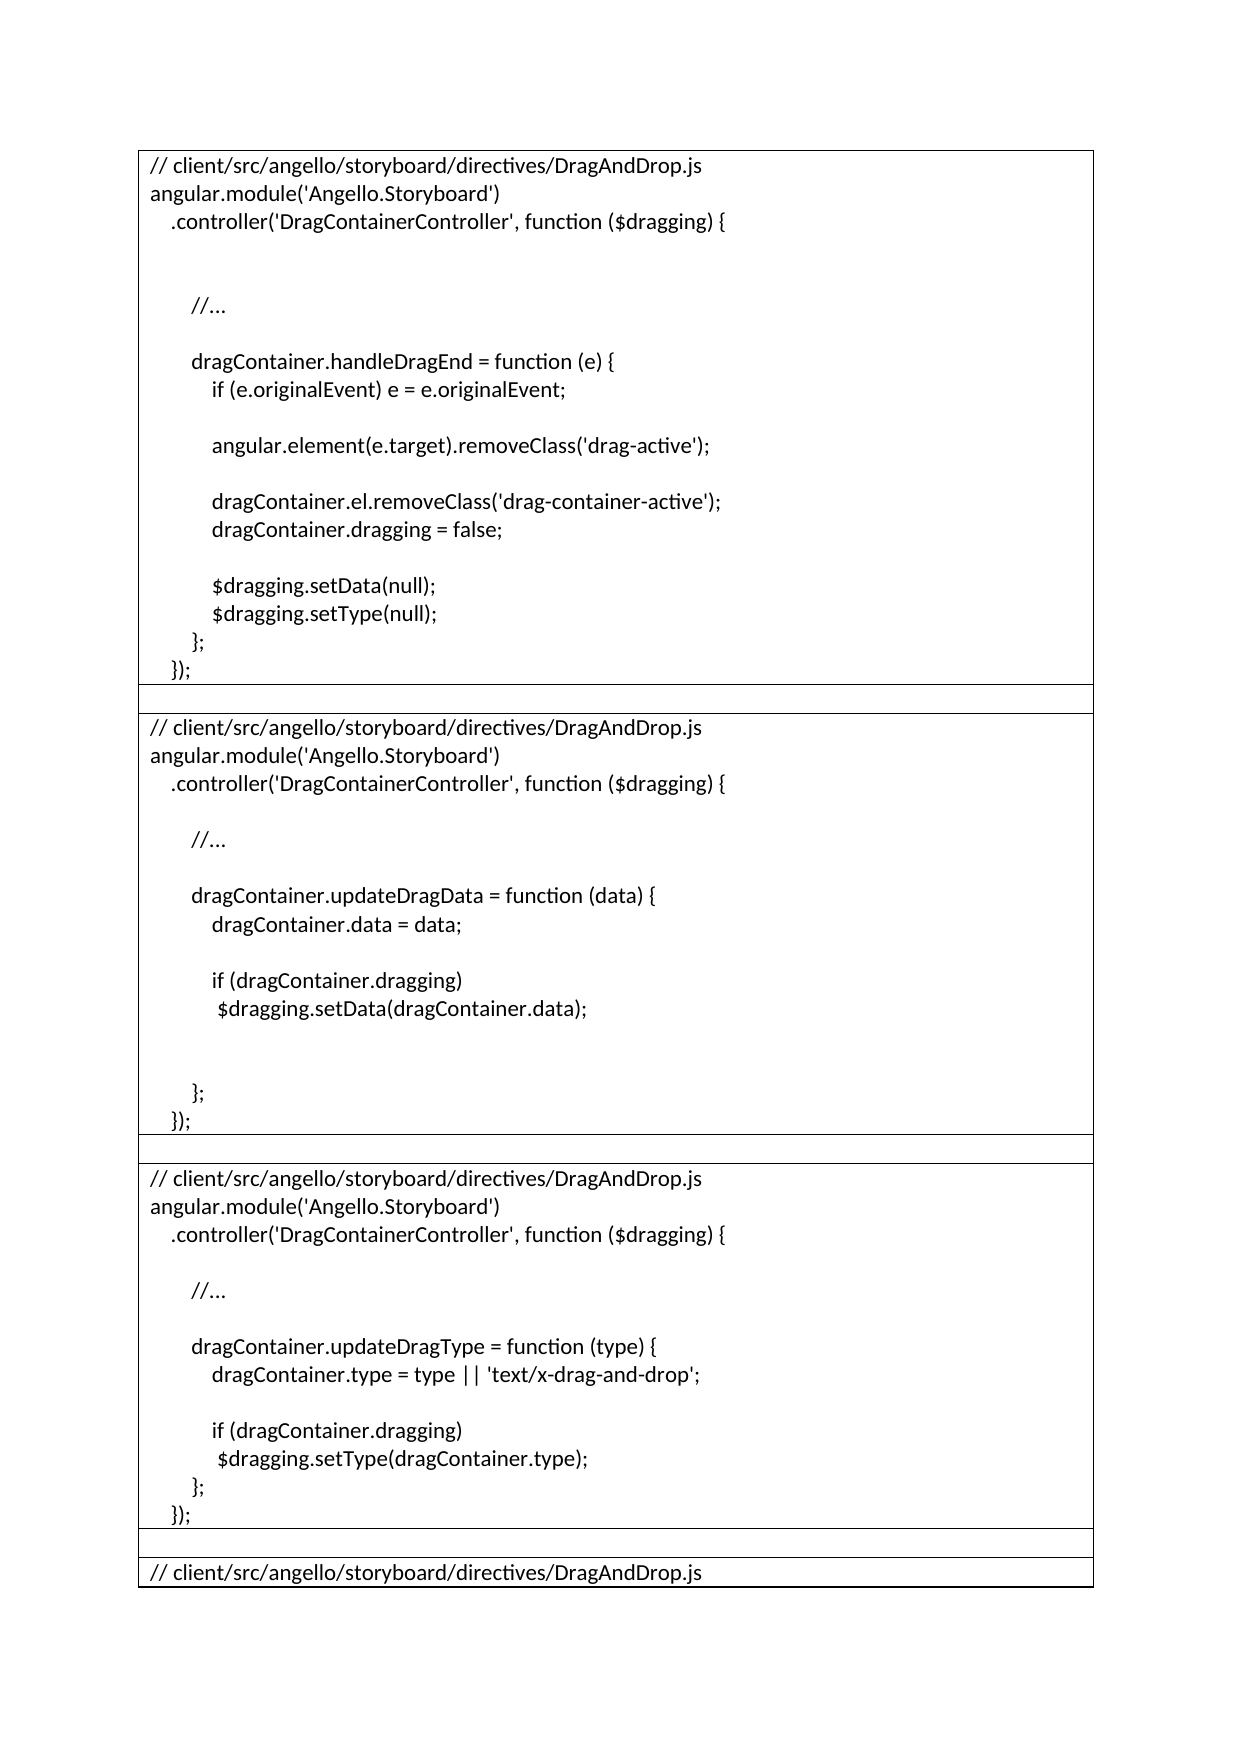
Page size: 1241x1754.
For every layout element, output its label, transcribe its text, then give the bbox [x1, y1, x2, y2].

table_cell [139, 1135, 1093, 1163]
table_cell // client/src/angello/storyboard/directives/DragAndDrop.js angular.module('Angello.Storyboard') .controller('DragContainerController', function ($dragging) { //... dragContainer.updateDragType = function (type) { dragContainer.type = type || 'text/x-drag-and-drop'; if (dragContainer.dragging) $dragging.setType(dragContainer.type); }; }); [139, 1164, 1093, 1528]
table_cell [139, 1558, 1093, 1586]
table_cell // client/src/angello/storyboard/directives/DragAndDrop.js angular.module('Angello.Storyboard') .controller('DragContainerController', function ($dragging) { //... dragContainer.handleDragEnd = function (e) { if (e.originalEvent) e = e.originalEvent; angular.element(e.target).removeClass('drag-active'); dragContainer.el.removeClass('drag-container-active'); dragContainer.dragging = false; $dragging.setData(null); $dragging.setType(null); }; }); [139, 151, 1093, 683]
table_cell // client/src/angello/storyboard/directives/DragAndDrop.js angular.module('Angello.Storyboard') .controller('DragContainerController', function ($dragging) { //... dragContainer.updateDragData = function (data) { dragContainer.data = data; if (dragContainer.dragging) $dragging.setData(dragContainer.data); }; }); [139, 714, 1093, 1134]
table_cell [139, 1529, 1093, 1557]
table_cell [139, 685, 1093, 712]
